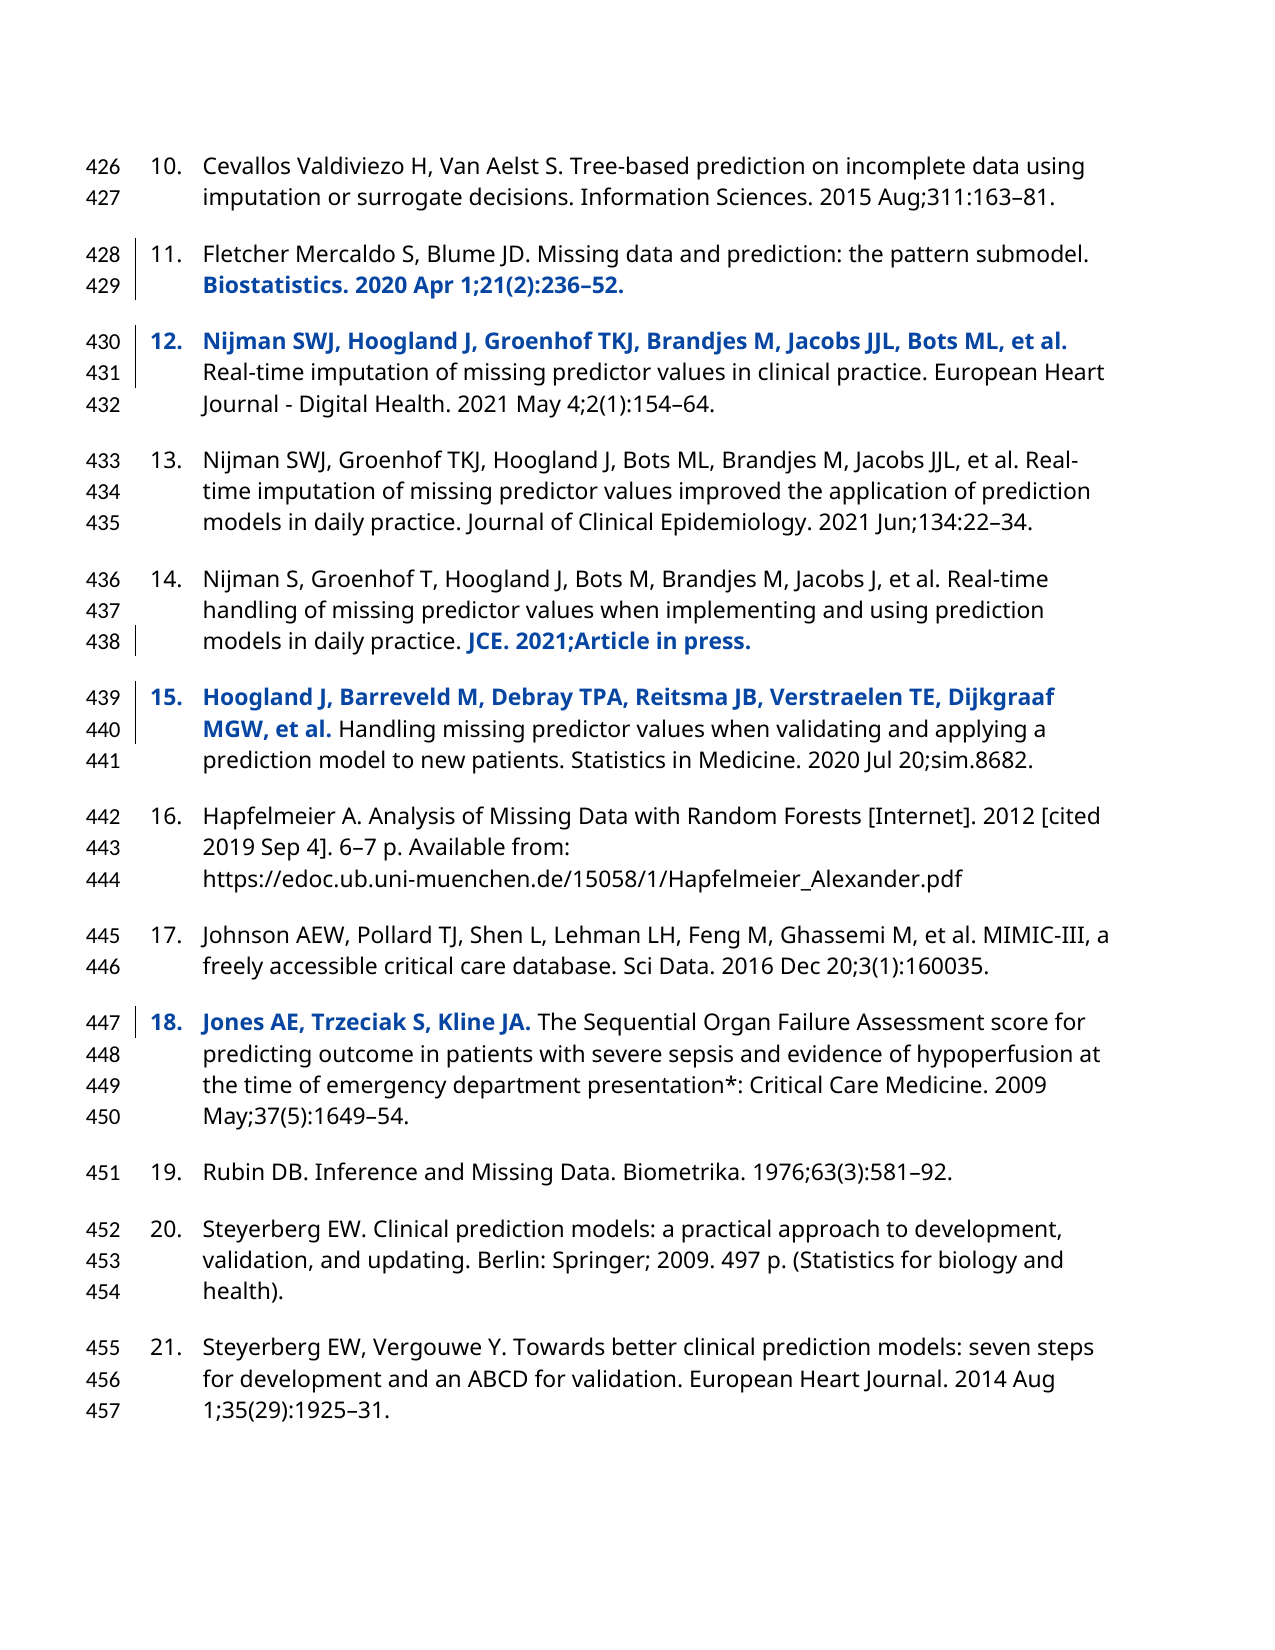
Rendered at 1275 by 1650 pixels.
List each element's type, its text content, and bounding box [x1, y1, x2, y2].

text 15. Hoogland J, Barreveld M, Debray TPA, Reitsma JB, Verstraelen TE, Dijkgraaf MGW, et al. Handling missing predictor values when validating and applying a prediction model to new patients. Statistics in Medicine. 2020 Jul 20;sim.8682. [150, 681, 1125, 775]
text 18. Jones AE, Trzeciak S, Kline JA. The Sequential Organ Failure Assessment score for predicting outcome in patients with severe sepsis and evidence of hypoperfusion at the time of emergency department presentation*: Critical Care Medicine. 2009 May;37(5):1649–54. [150, 1006, 1125, 1131]
text 10. Cevallos Valdiviezo H, Van Aelst S. Tree-based prediction on incomplete data using imputation or surrogate decisions. Information Sciences. 2015 Aug;311:163–81. [150, 150, 1125, 212]
text 13. Nijman SWJ, Groenhof TKJ, Hoogland J, Bots ML, Brandjes M, Jacobs JJL, et al. Real-time imputation of missing predictor values improved the application of prediction models in daily practice. Journal of Clinical Epidemiology. 2021 Jun;134:22–34. [150, 444, 1125, 537]
text 14. Nijman S, Groenhof T, Hoogland J, Bots M, Brandjes M, Jacobs J, et al. Real-time handling of missing predictor values when implementing and using prediction models in daily practice. JCE. 2021;Article in press. [150, 562, 1125, 656]
text 12. Nijman SWJ, Hoogland J, Groenhof TKJ, Brandjes M, Jacobs JJL, Bots ML, et al. Real-time imputation of missing predictor values in clinical practice. European Heart Journal - Digital Health. 2021 May 4;2(1):154–64. [150, 325, 1125, 419]
text 20. Steyerberg EW. Clinical prediction models: a practical approach to development, validation, and updating. Berlin: Springer; 2009. 497 p. (Statistics for biology and health). [150, 1212, 1125, 1306]
text 16. Hapfelmeier A. Analysis of Missing Data with Random Forests [Internet]. 2012 [cited 2019 Sep 4]. 6–7 p. Available from: https://edoc.ub.uni-muenchen.de/15058/1/Hapfelmeier_Alexander.pdf [150, 800, 1125, 894]
text 19. Rubin DB. Inference and Missing Data. Biometrika. 1976;63(3):581–92. [150, 1156, 1125, 1187]
text 11. Fletcher Mercaldo S, Blume JD. Missing data and prediction: the pattern submodel. Biostatistics. 2020 Apr 1;21(2):236–52. [150, 237, 1125, 300]
text 21. Steyerberg EW, Vergouwe Y. Towards better clinical prediction models: seven steps for development and an ABCD for validation. European Heart Journal. 2014 Aug 1;35(29):1925–31. [150, 1331, 1125, 1425]
text 17. Johnson AEW, Pollard TJ, Shen L, Lehman LH, Feng M, Ghassemi M, et al. MIMIC-III, a freely accessible critical care database. Sci Data. 2016 Dec 20;3(1):160035. [150, 919, 1125, 981]
